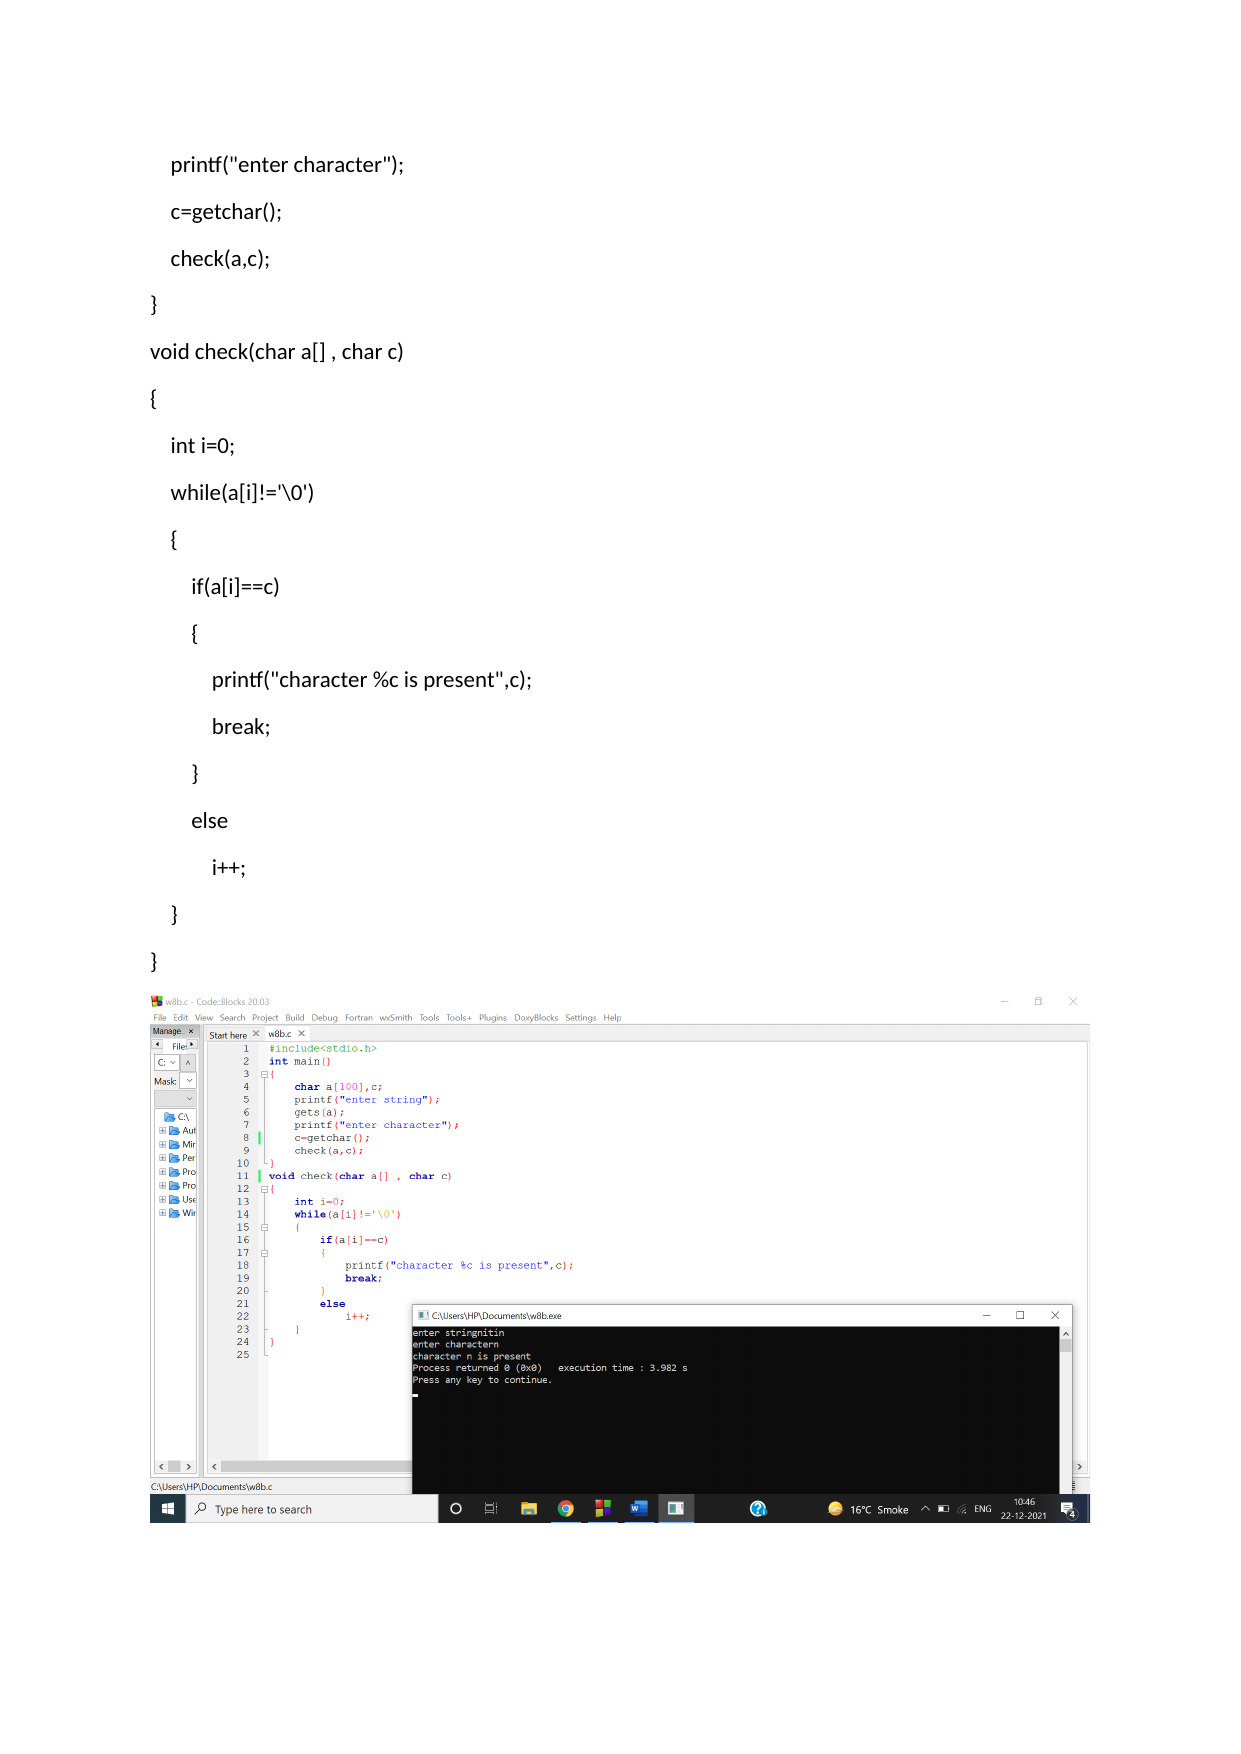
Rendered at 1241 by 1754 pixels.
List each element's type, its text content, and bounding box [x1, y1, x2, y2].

text check(a,c); [150, 244, 1090, 272]
picture [150, 993, 1091, 1523]
text } [150, 291, 1090, 319]
text { [150, 384, 1090, 412]
text break; [150, 712, 1090, 741]
text c=getchar(); [150, 197, 1090, 225]
text } [150, 947, 1090, 975]
text while(a[i]!='\0') [150, 478, 1090, 506]
text i++; [150, 853, 1090, 881]
text printf("enter character"); [150, 150, 1090, 178]
text { [150, 525, 1090, 553]
text void check(char a[] , char c) [150, 337, 1090, 366]
text if(a[i]==c) [150, 572, 1090, 600]
text printf("character %c is present",c); [150, 666, 1090, 694]
text int i=0; [150, 431, 1090, 459]
text else [150, 806, 1090, 834]
text { [150, 619, 1090, 647]
text } [150, 900, 1090, 928]
text } [150, 759, 1090, 787]
